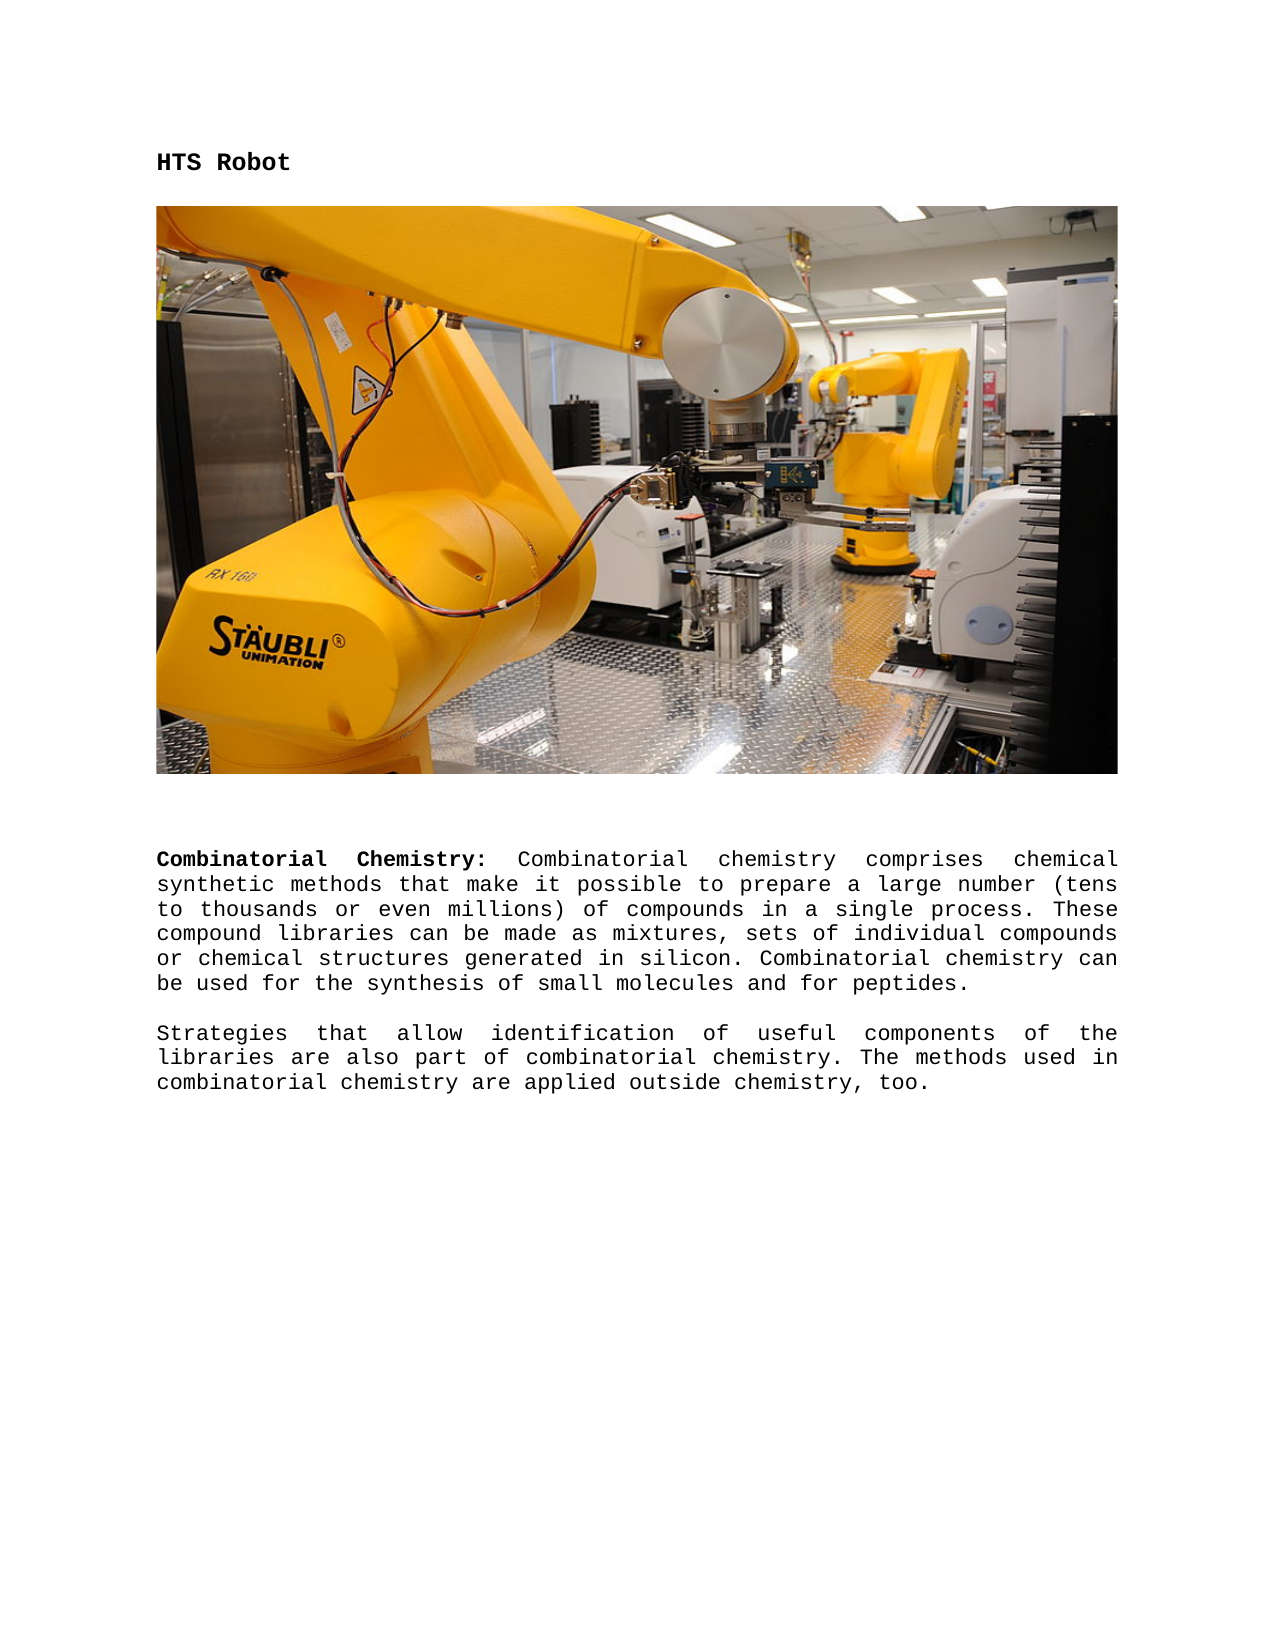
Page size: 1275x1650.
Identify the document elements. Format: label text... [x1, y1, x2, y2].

text Combinatorial Chemistry: Combinatorial chemistry comprises chemical synthetic methods that make it possible to prepare a large number (tens to thousands or even millions) of compounds in a single process. These compound libraries can be made as mixtures, sets of individual compounds or chemical structures generated in silicon. Combinatorial chemistry can be used for the synthesis of small molecules and for peptides. [156, 848, 1118, 997]
picture [156, 206, 1118, 774]
text HTS Robot [156, 150, 1118, 178]
text Strategies that allow identification of useful components of the libraries are also part of combinatorial chemistry. The methods used in combinatorial chemistry are applied outside chemistry, too. [156, 1022, 1118, 1096]
